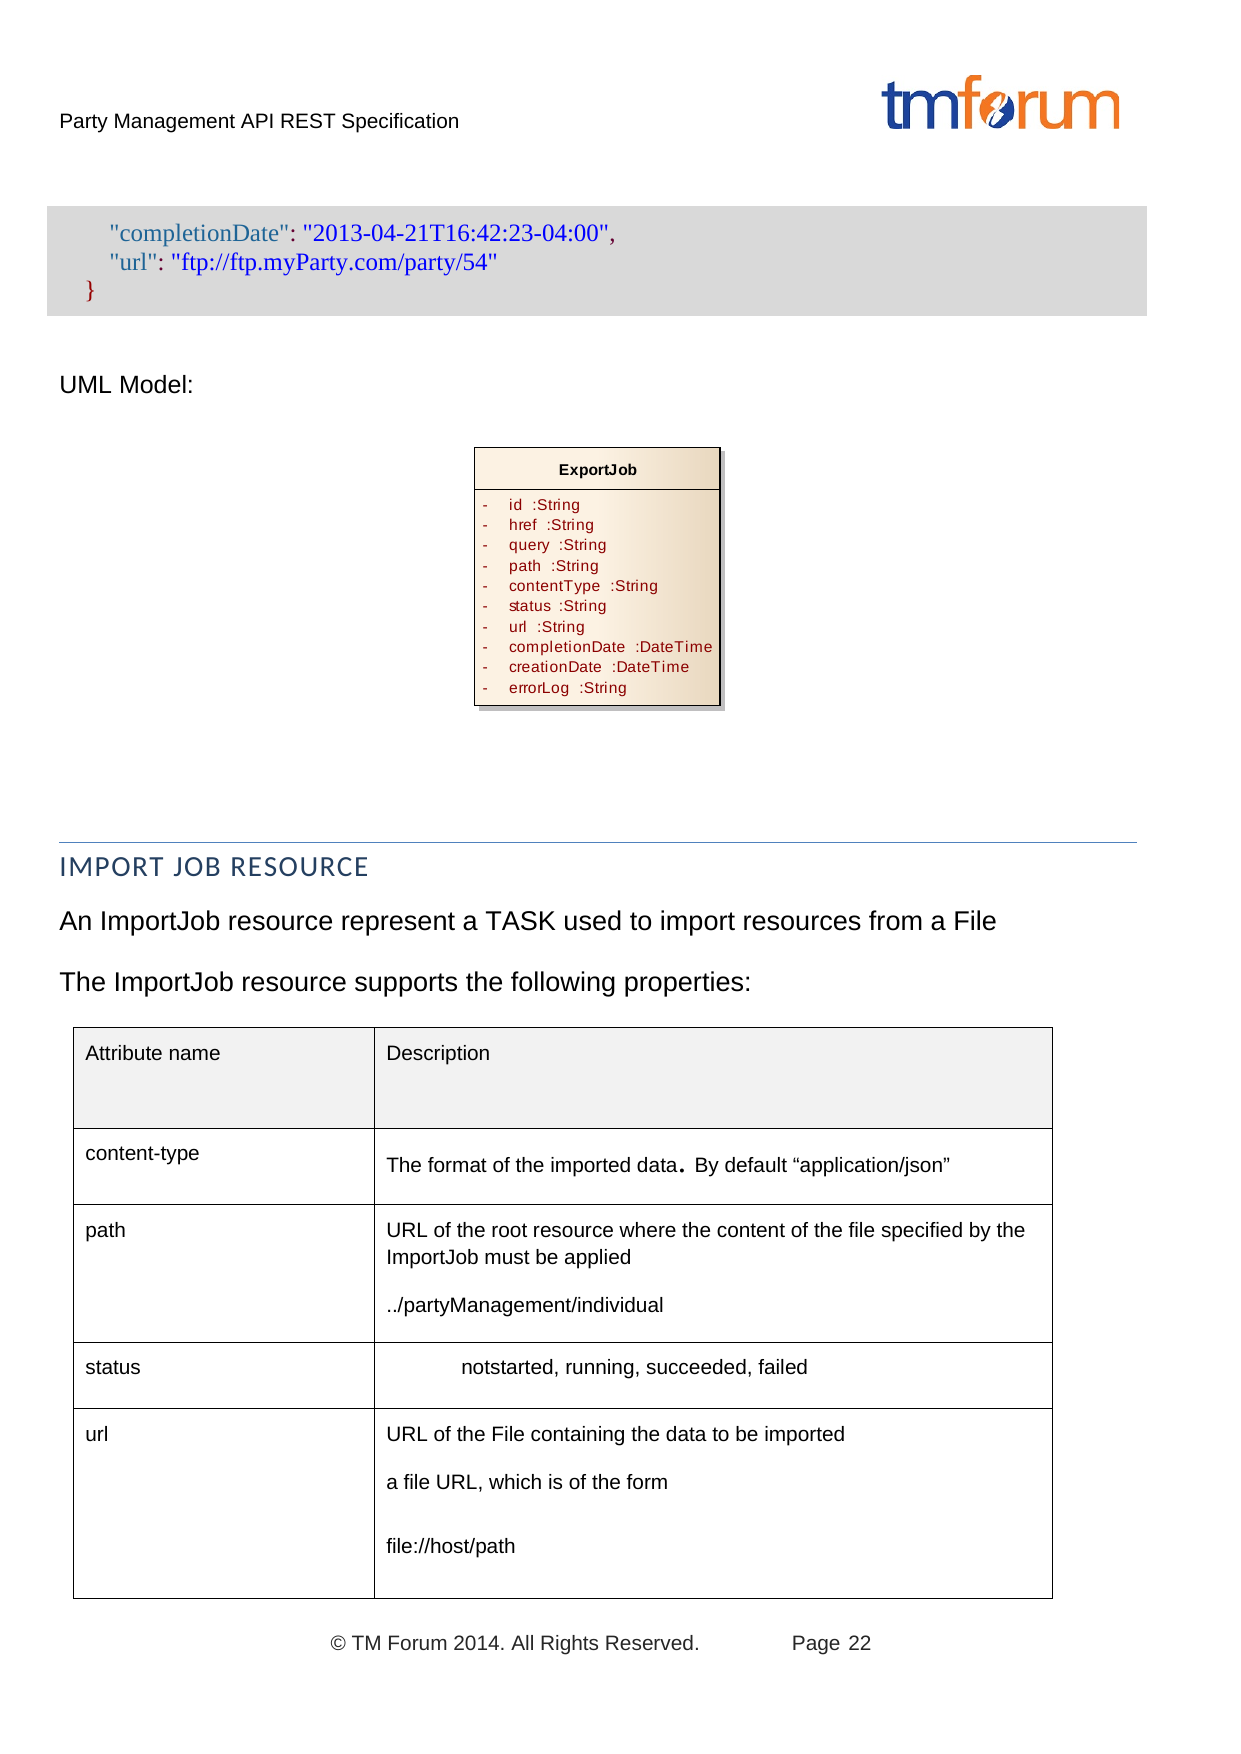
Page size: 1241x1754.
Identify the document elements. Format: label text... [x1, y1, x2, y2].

text The ImportJob resource supports the following properties: [59, 966, 1137, 997]
table_cell content-type [74, 1129, 374, 1204]
subtitle Import Job Resource [59, 843, 1137, 883]
table_cell url [74, 1409, 374, 1598]
text UML Model: [59, 370, 1137, 399]
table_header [47, 206, 1147, 316]
picture [881, 75, 1120, 129]
table_cell notstarted, running, succeeded, failed [375, 1343, 1052, 1408]
table_cell path [74, 1205, 374, 1342]
table_cell status [74, 1343, 374, 1408]
text An ImportJob resource represent a TASK used to import resources from a File [59, 905, 1137, 936]
table_cell URL of the root resource where the content of the file specified by the ImportJob must be applied ../partyManagement/individual [375, 1205, 1052, 1342]
table_cell The format of the imported data. By default “application/json” [375, 1129, 1052, 1204]
table_header Attribute name [74, 1028, 374, 1128]
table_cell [375, 1409, 1052, 1598]
table_header Description [375, 1028, 1052, 1128]
